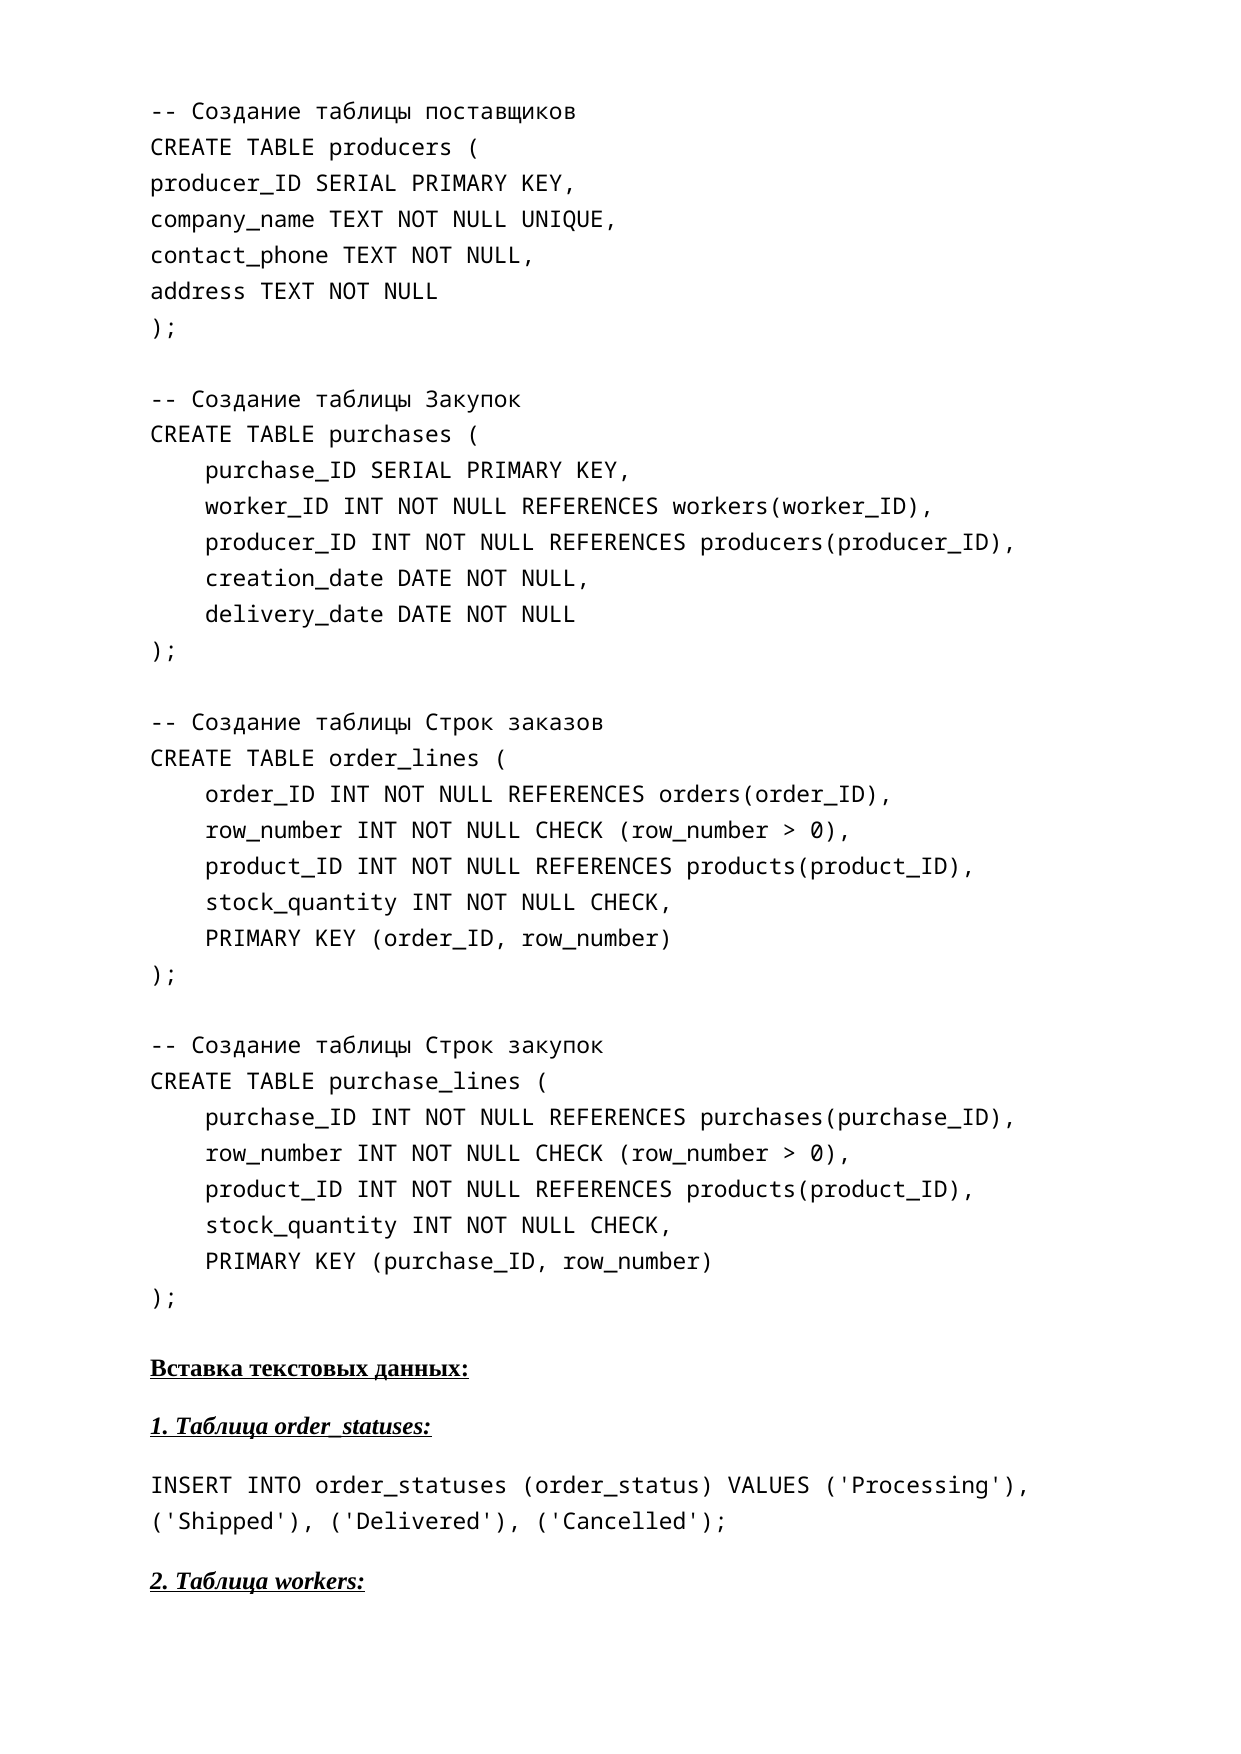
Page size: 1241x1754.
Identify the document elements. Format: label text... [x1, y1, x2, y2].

text CREATE TABLE purchases ( [150, 418, 1090, 450]
text -- Создание таблицы поставщиков [150, 95, 1090, 126]
text CREATE TABLE order_lines ( [150, 742, 1090, 773]
text order_ID INT NOT NULL REFERENCES orders(order_ID), [150, 778, 1090, 809]
text PRIMARY KEY (purchase_ID, row_number) [150, 1245, 1090, 1276]
text 1. Таблица order_statuses: [150, 1411, 1090, 1439]
text creation_date DATE NOT NULL, [150, 562, 1090, 593]
text worker_ID INT NOT NULL REFERENCES workers(worker_ID), [150, 490, 1090, 522]
text -- Создание таблицы Закупок [150, 382, 1090, 414]
text purchase_ID SERIAL PRIMARY KEY, [150, 454, 1090, 486]
text purchase_ID INT NOT NULL REFERENCES purchases(purchase_ID), [150, 1101, 1090, 1132]
text row_number INT NOT NULL CHECK (row_number > 0), [150, 1137, 1090, 1168]
text CREATE TABLE producers ( [150, 131, 1090, 162]
text -- Создание таблицы Строк заказов [150, 706, 1090, 737]
text product_ID INT NOT NULL REFERENCES products(product_ID), [150, 1173, 1090, 1204]
text company_name TEXT NOT NULL UNIQUE, [150, 203, 1090, 234]
text CREATE TABLE purchase_lines ( [150, 1065, 1090, 1097]
text producer_ID SERIAL PRIMARY KEY, [150, 167, 1090, 198]
text address TEXT NOT NULL [150, 275, 1090, 306]
text INSERT INTO order_statuses (order_status) VALUES ('Processing'), ('Shipped'), ('Delivered'), ('Cancelled'); [150, 1469, 1090, 1536]
text ); [150, 311, 1090, 342]
text 2. Таблица workers: [150, 1566, 1090, 1594]
text -- Создание таблицы Строк закупок [150, 1029, 1090, 1061]
text stock_quantity INT NOT NULL CHECK, [150, 886, 1090, 917]
text row_number INT NOT NULL CHECK (row_number > 0), [150, 814, 1090, 845]
text contact_phone TEXT NOT NULL, [150, 239, 1090, 270]
text ); [150, 957, 1090, 989]
text delivery_date DATE NOT NULL [150, 598, 1090, 629]
text ); [150, 634, 1090, 665]
text ); [150, 1281, 1090, 1312]
text Вставка текстовых данных: [150, 1353, 1090, 1382]
text producer_ID INT NOT NULL REFERENCES producers(producer_ID), [150, 526, 1090, 557]
text PRIMARY KEY (order_ID, row_number) [150, 922, 1090, 953]
text stock_quantity INT NOT NULL CHECK, [150, 1209, 1090, 1240]
text product_ID INT NOT NULL REFERENCES products(product_ID), [150, 850, 1090, 881]
